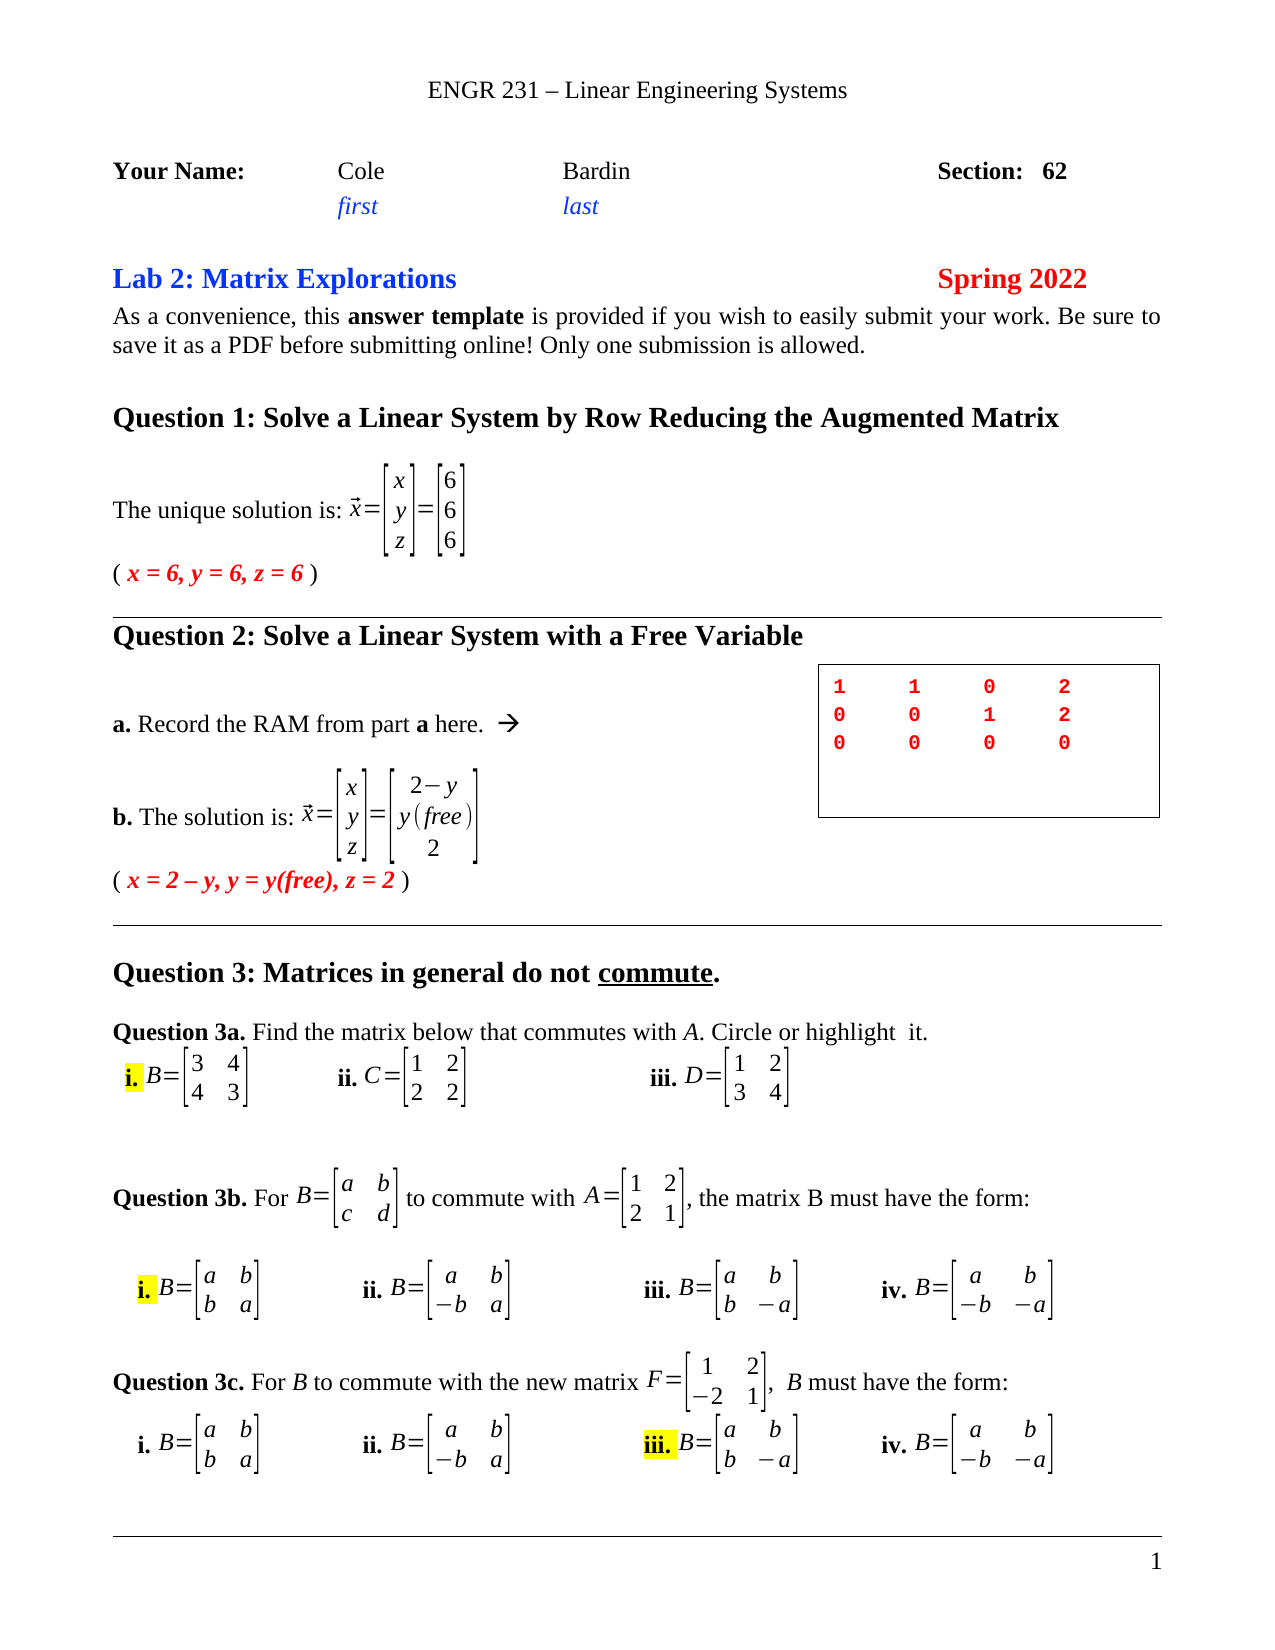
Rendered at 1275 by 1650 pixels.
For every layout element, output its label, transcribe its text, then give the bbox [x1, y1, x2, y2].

text Question 1: Solve a Linear System by Row Reducing the Augmented Matrix [112, 400, 1162, 433]
text Question 3: Matrices in general do not commute. [112, 955, 1162, 988]
text Question 3c. For B to commute with the new matrix , B must have the form: [112, 1350, 1162, 1413]
text Question 2: Solve a Linear System with a Free Variable [112, 618, 1162, 652]
text i. ii. iii. iv. [112, 1413, 1162, 1476]
text The unique solution is: [112, 462, 1162, 558]
text ( x = 2 – y, y = y(free), z = 2 ) [112, 866, 1162, 894]
text ( x = 6, y = 6, z = 6 ) [112, 558, 1162, 587]
text Your Name: Cole Bardin Section: 62 [112, 156, 1162, 185]
text first last [112, 191, 1162, 220]
text Question 3b. For to commute with , the matrix B must have the form: [112, 1166, 1162, 1229]
text Question 3a. Find the matrix below that commutes with A. Circle or highlight it. [112, 1017, 1162, 1046]
text i. ii. iii. iv. [112, 1258, 1162, 1321]
text As a convenience, this answer template is provided if you wish to easily submit your work. Be sure to save it as a PDF before submitting online! Only one submission is allowed. [112, 301, 1162, 358]
text Lab 2: Matrix Explorations Spring 2022 [112, 261, 1162, 295]
text i. ii. iii. [112, 1046, 1162, 1109]
text b. The solution is: [112, 767, 1162, 866]
text a. Record the RAM from part a here. [112, 709, 818, 738]
